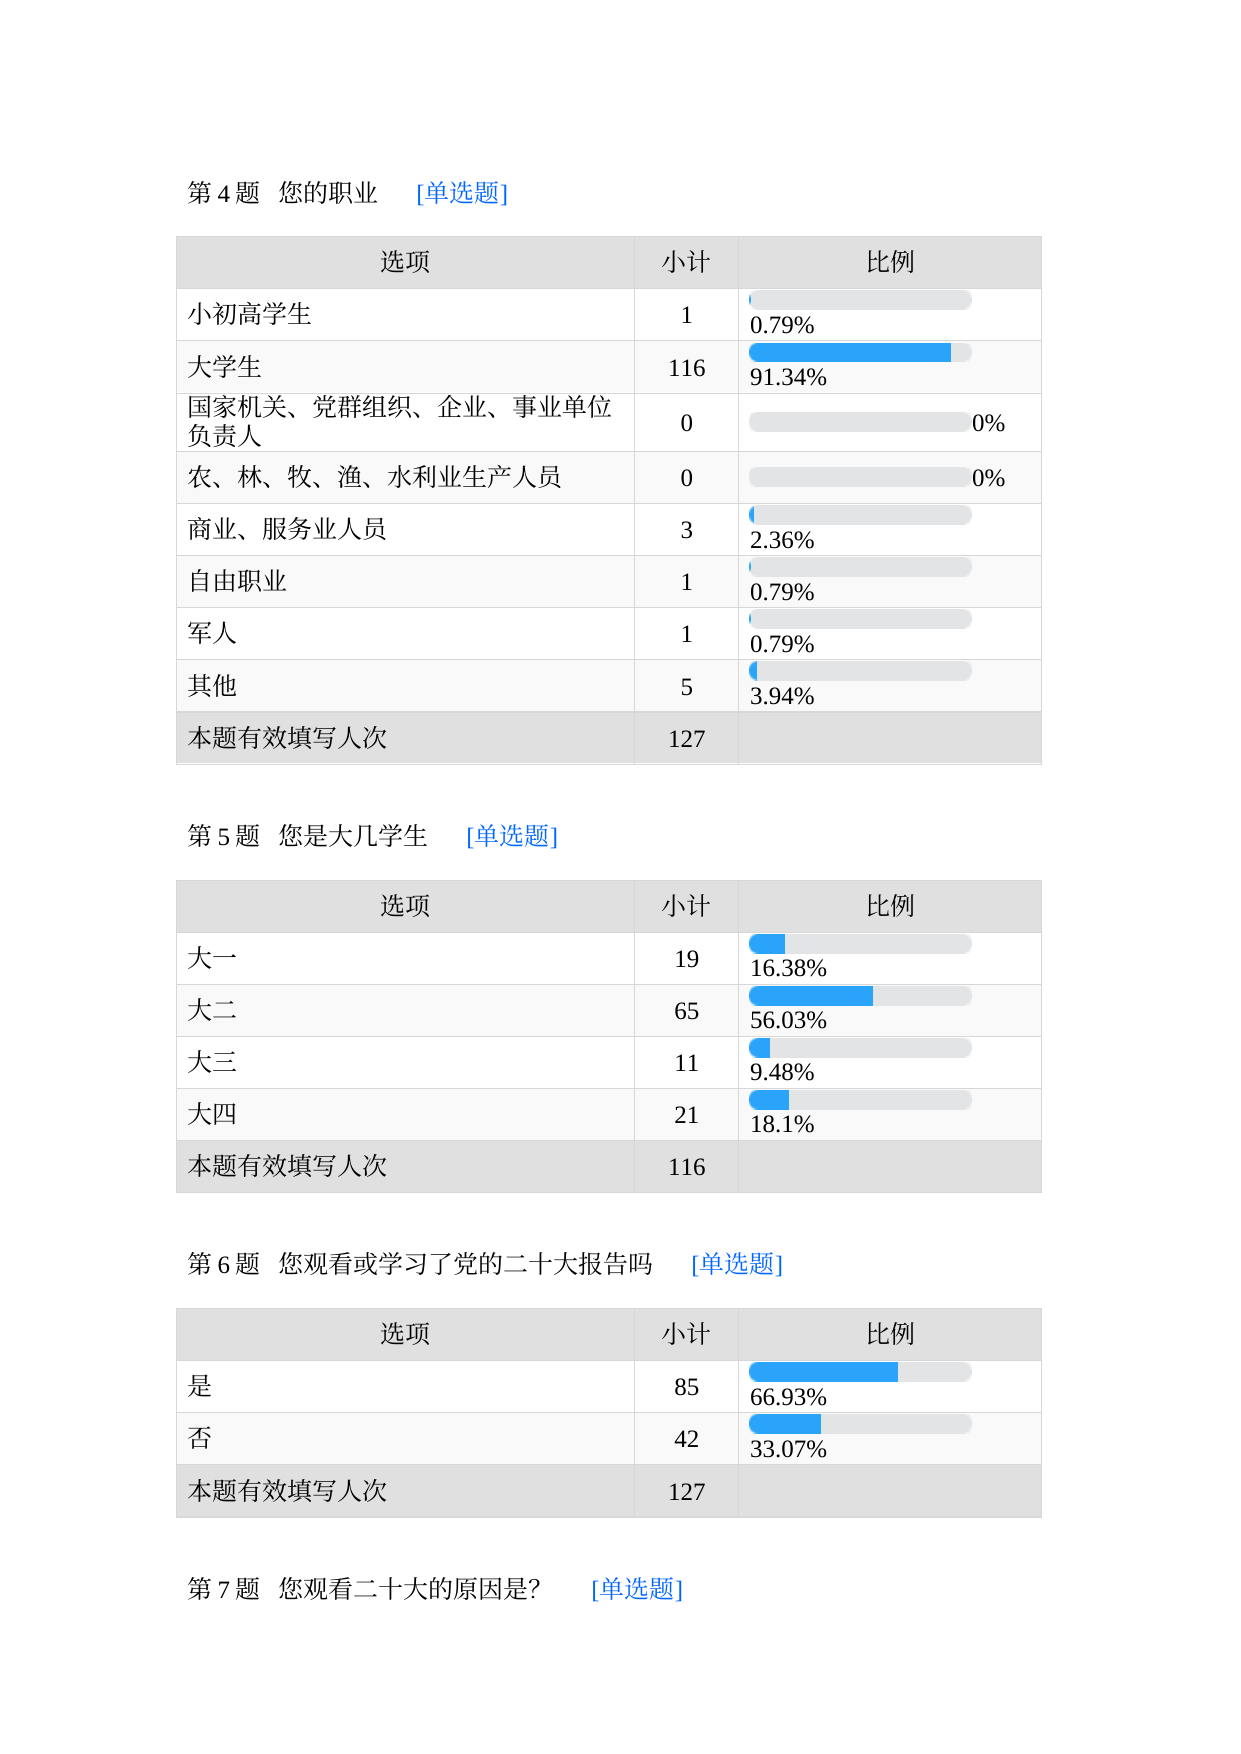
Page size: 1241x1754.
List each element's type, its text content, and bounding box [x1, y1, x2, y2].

table_cell [739, 1141, 1041, 1192]
table_cell 自由职业 [177, 556, 634, 607]
table_cell 本题有效填写人次 [177, 713, 634, 763]
table_cell 56.03% [739, 985, 1041, 1036]
text 第4题 您的职业 [单选题] [187, 179, 1053, 207]
table_cell 大二 [177, 985, 634, 1036]
table_cell 1 [635, 289, 738, 340]
table_cell 21 [635, 1089, 738, 1140]
table_cell 11 [635, 1037, 738, 1088]
table_cell 3.94% [739, 660, 1041, 711]
text 第6题 您观看或学习了党的二十大报告吗 [单选题] [187, 1251, 1053, 1279]
picture [749, 505, 972, 525]
table_header 小计 [635, 1309, 738, 1360]
picture [749, 467, 972, 487]
picture [749, 934, 972, 954]
table_cell 大四 [177, 1089, 634, 1140]
table_cell 91.34% [739, 341, 1041, 392]
picture [749, 343, 972, 362]
table_cell 本题有效填写人次 [177, 1465, 634, 1516]
text 第5题 您是大几学生 [单选题] [187, 822, 1053, 851]
picture [749, 1414, 972, 1434]
table_cell 42 [635, 1413, 738, 1464]
picture [749, 290, 972, 310]
table_header 小计 [635, 881, 738, 932]
table_cell 其他 [177, 660, 634, 711]
table_header 比例 [739, 1309, 1041, 1360]
table_cell 否 [177, 1413, 634, 1464]
table_cell 0 [635, 452, 738, 503]
picture [749, 557, 972, 577]
table_cell 65 [635, 985, 738, 1036]
table_cell 66.93% [739, 1361, 1041, 1412]
table_header 比例 [739, 881, 1041, 932]
table_cell 127 [635, 1465, 738, 1516]
table_header 小计 [635, 237, 738, 288]
table_cell [739, 713, 1041, 763]
table_cell 18.1% [739, 1089, 1041, 1140]
picture [749, 986, 972, 1006]
table_cell 0 [635, 394, 738, 451]
table_cell 85 [635, 1361, 738, 1412]
table_cell 0% [739, 452, 1041, 503]
picture [749, 661, 972, 681]
table_cell 国家机关、党群组织、企业、事业单位负责人 [177, 394, 634, 451]
text 第7题 您观看二十大的原因是？ [单选题] [187, 1575, 1053, 1604]
table_cell 商业、服务业人员 [177, 504, 634, 555]
table_cell 116 [635, 1141, 738, 1192]
table_cell 0% [739, 394, 1041, 451]
table_cell 3 [635, 504, 738, 555]
table_cell 33.07% [739, 1413, 1041, 1464]
table_cell 116 [635, 341, 738, 392]
table_header 比例 [739, 237, 1041, 288]
picture [749, 1090, 972, 1110]
table_cell 大学生 [177, 341, 634, 392]
picture [749, 1362, 972, 1382]
table_cell 1 [635, 608, 738, 659]
table_cell 是 [177, 1361, 634, 1412]
table_cell 5 [635, 660, 738, 711]
table_cell 0.79% [739, 608, 1041, 659]
table_cell 大三 [177, 1037, 634, 1088]
table_cell 2.36% [739, 504, 1041, 555]
table_header 选项 [177, 881, 634, 932]
picture [749, 1038, 972, 1058]
table_cell 本题有效填写人次 [177, 1141, 634, 1192]
table_cell 大一 [177, 933, 634, 984]
table_header 选项 [177, 237, 634, 288]
table_cell 9.48% [739, 1037, 1041, 1088]
table_cell 16.38% [739, 933, 1041, 984]
picture [749, 412, 972, 432]
table_cell 127 [635, 713, 738, 763]
table_cell 小初高学生 [177, 289, 634, 340]
table_header 选项 [177, 1309, 634, 1360]
table_cell 1 [635, 556, 738, 607]
table_cell 军人 [177, 608, 634, 659]
table_cell 0.79% [739, 289, 1041, 340]
table_cell 农、林、牧、渔、水利业生产人员 [177, 452, 634, 503]
picture [749, 609, 972, 629]
table_cell [739, 1465, 1041, 1516]
table_cell 0.79% [739, 556, 1041, 607]
table_cell 19 [635, 933, 738, 984]
